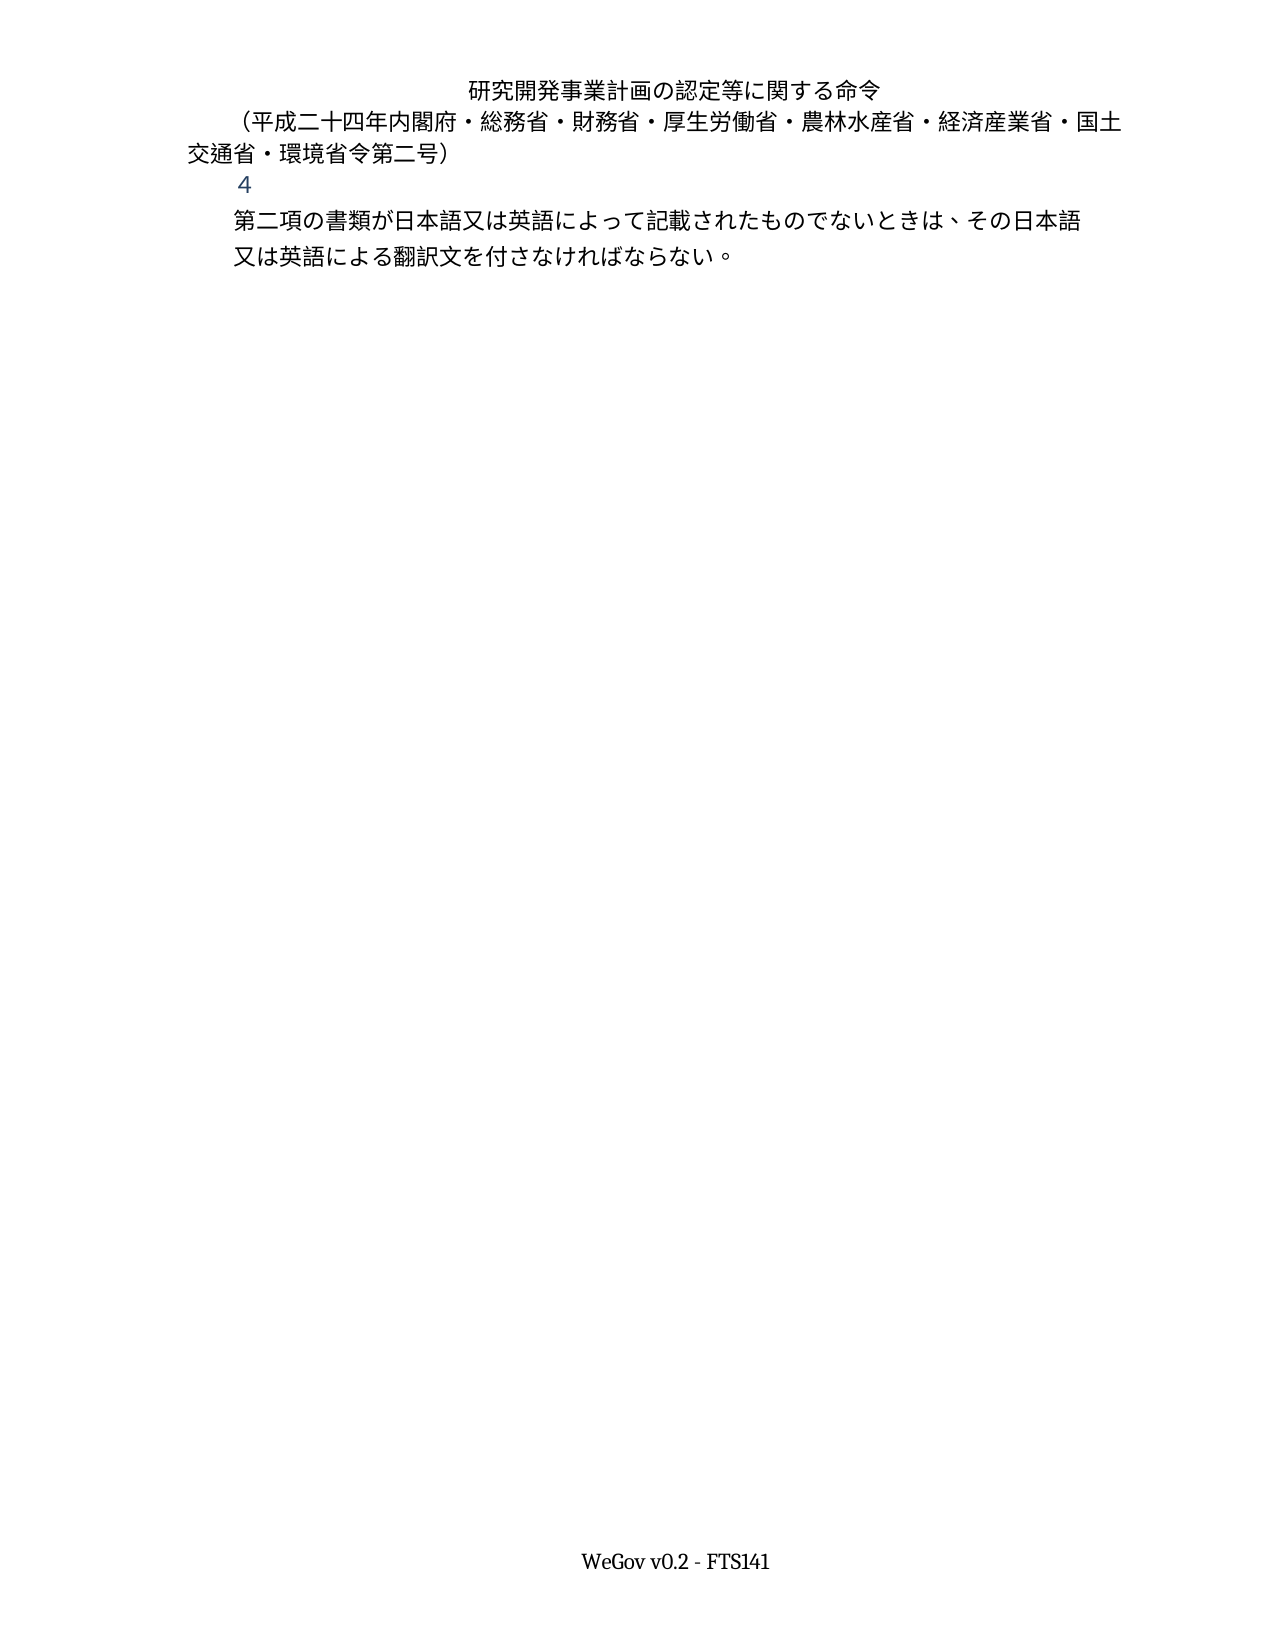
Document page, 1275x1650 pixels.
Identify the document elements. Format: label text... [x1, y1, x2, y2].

subtitle ４ [233, 169, 1087, 200]
text 第二項の書類が日本語又は英語によって記載されたものでないときは、その日本語又は英語による翻訳文を付さなければならない。 [233, 205, 1087, 272]
